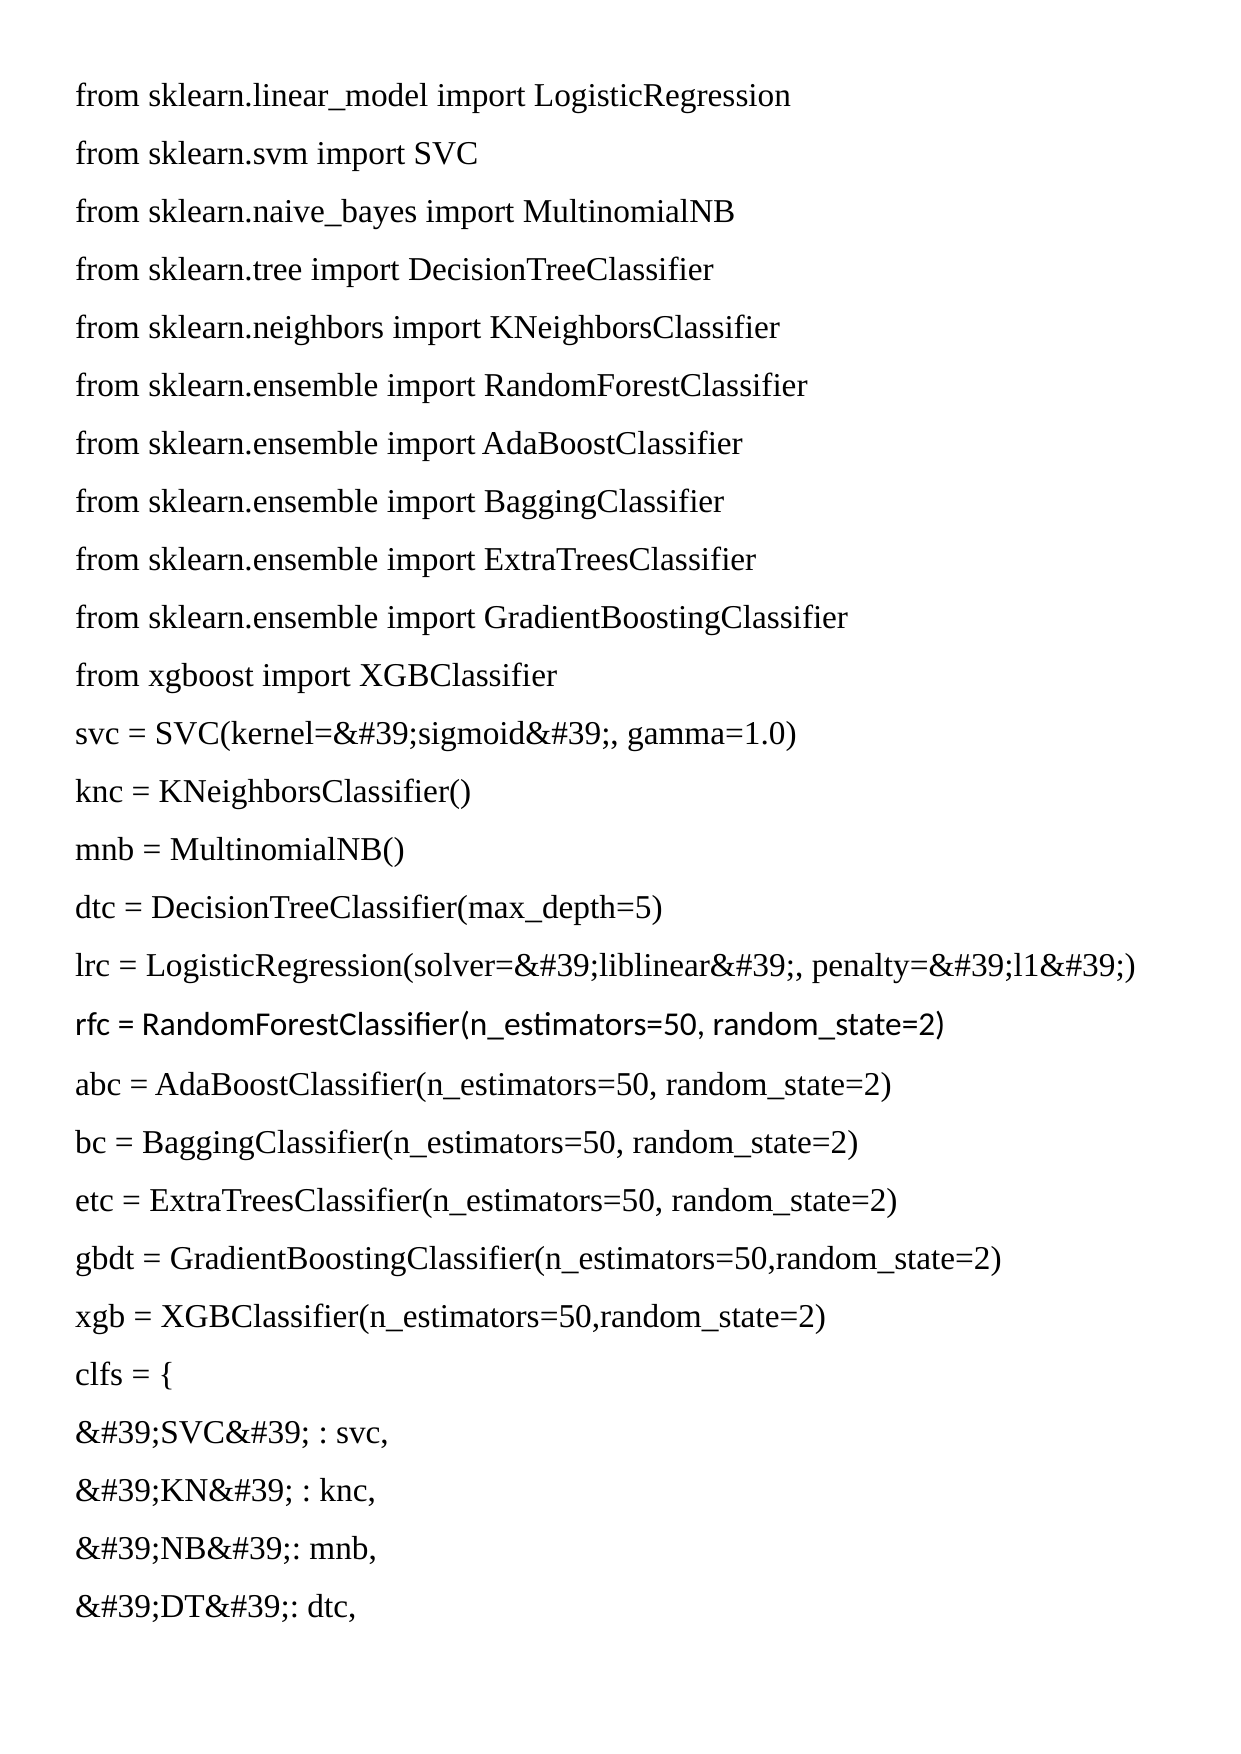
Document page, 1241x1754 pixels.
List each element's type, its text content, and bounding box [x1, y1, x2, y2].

text lrc = LogisticRegression(solver=&#39;liblinear&#39;, penalty=&#39;l1&#39;) [75, 945, 1165, 984]
text gbdt = GradientBoostingClassifier(n_estimators=50,random_state=2) [75, 1238, 1165, 1276]
text xgb = XGBClassifier(n_estimators=50,random_state=2) [75, 1296, 1165, 1334]
text rfc = RandomForestClassifier(n_estimators=50, random_state=2) [75, 1003, 1165, 1044]
text abc = AdaBoostClassifier(n_estimators=50, random_state=2) [75, 1064, 1165, 1102]
text dtc = DecisionTreeClassifier(max_depth=5) [75, 887, 1165, 926]
text &#39;KN&#39; : knc, [75, 1470, 1165, 1508]
text from sklearn.ensemble import RandomForestClassifier [75, 365, 1165, 403]
text from sklearn.linear_model import LogisticRegression [75, 75, 1165, 113]
text &#39;DT&#39;: dtc, [75, 1586, 1165, 1624]
text from sklearn.ensemble import AdaBoostClassifier [75, 423, 1165, 461]
text clfs = { [75, 1354, 1165, 1392]
text mnb = MultinomialNB() [75, 829, 1165, 868]
text from sklearn.naive_bayes import MultinomialNB [75, 191, 1165, 229]
text from sklearn.neighbors import KNeighborsClassifier [75, 307, 1165, 345]
text svc = SVC(kernel=&#39;sigmoid&#39;, gamma=1.0) [75, 713, 1165, 752]
text &#39;NB&#39;: mnb, [75, 1528, 1165, 1566]
text from sklearn.ensemble import GradientBoostingClassifier [75, 597, 1165, 636]
text &#39;SVC&#39; : svc, [75, 1412, 1165, 1450]
text from sklearn.svm import SVC [75, 133, 1165, 171]
text from sklearn.tree import DecisionTreeClassifier [75, 249, 1165, 287]
text from sklearn.ensemble import ExtraTreesClassifier [75, 539, 1165, 577]
text from sklearn.ensemble import BaggingClassifier [75, 481, 1165, 519]
text bc = BaggingClassifier(n_estimators=50, random_state=2) [75, 1122, 1165, 1160]
text from xgboost import XGBClassifier [75, 655, 1165, 693]
text knc = KNeighborsClassifier() [75, 771, 1165, 809]
text etc = ExtraTreesClassifier(n_estimators=50, random_state=2) [75, 1180, 1165, 1218]
